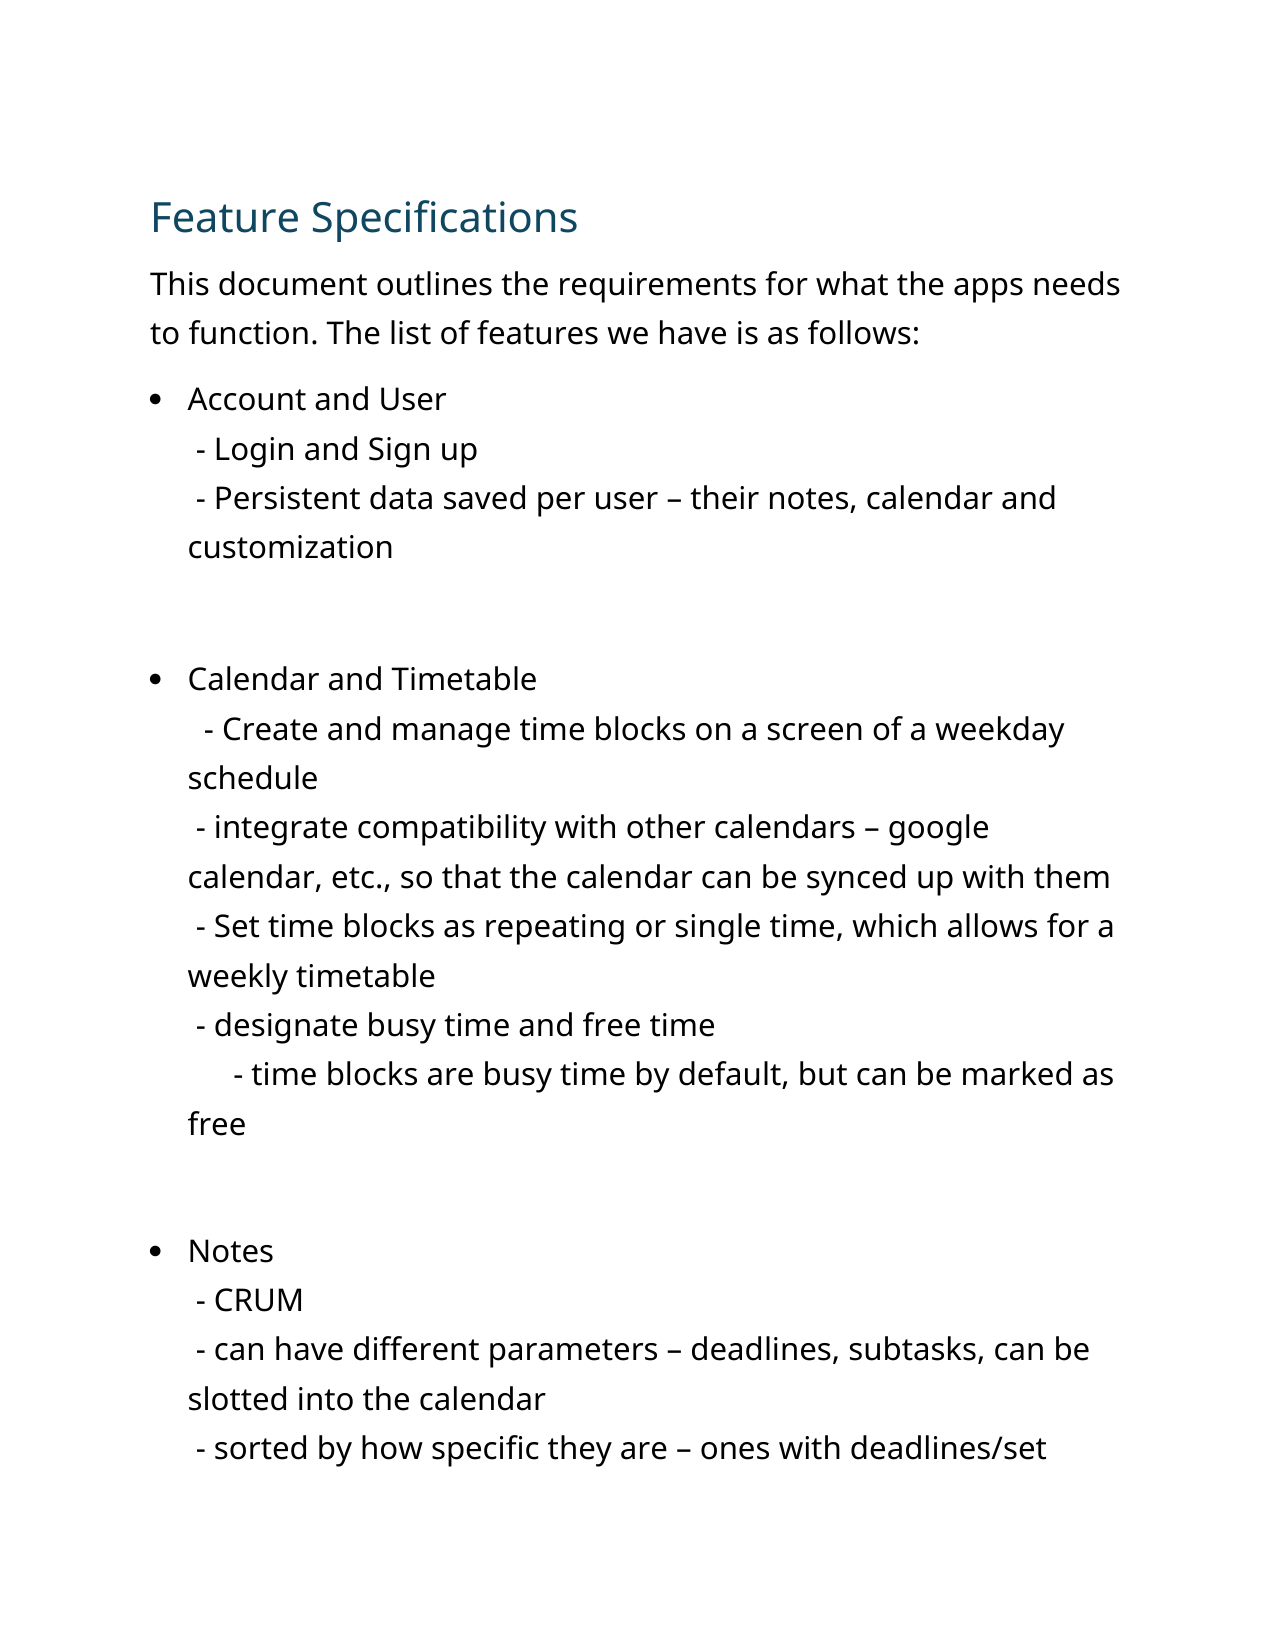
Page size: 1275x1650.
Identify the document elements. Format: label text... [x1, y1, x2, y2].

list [150, 1229, 1125, 1469]
text This document outlines the requirements for what the apps needs to function. The list of features we have is as follows: [150, 262, 1125, 354]
subtitle Feature Specifications [150, 187, 1125, 244]
list Calendar and Timetable - Create and manage time blocks on a screen of a weekday schedule - integrate compatibility with other calendars – google calendar, etc., so that the calendar can be synced up with them - Set time blocks as repeating or single time, which allows for a weekly timetable - designate busy time and free time - time blocks are busy time by default, but can be marked as free [150, 657, 1125, 1223]
list Account and User - Login and Sign up - Persistent data saved per user – their notes, calendar and customization [150, 377, 1125, 568]
